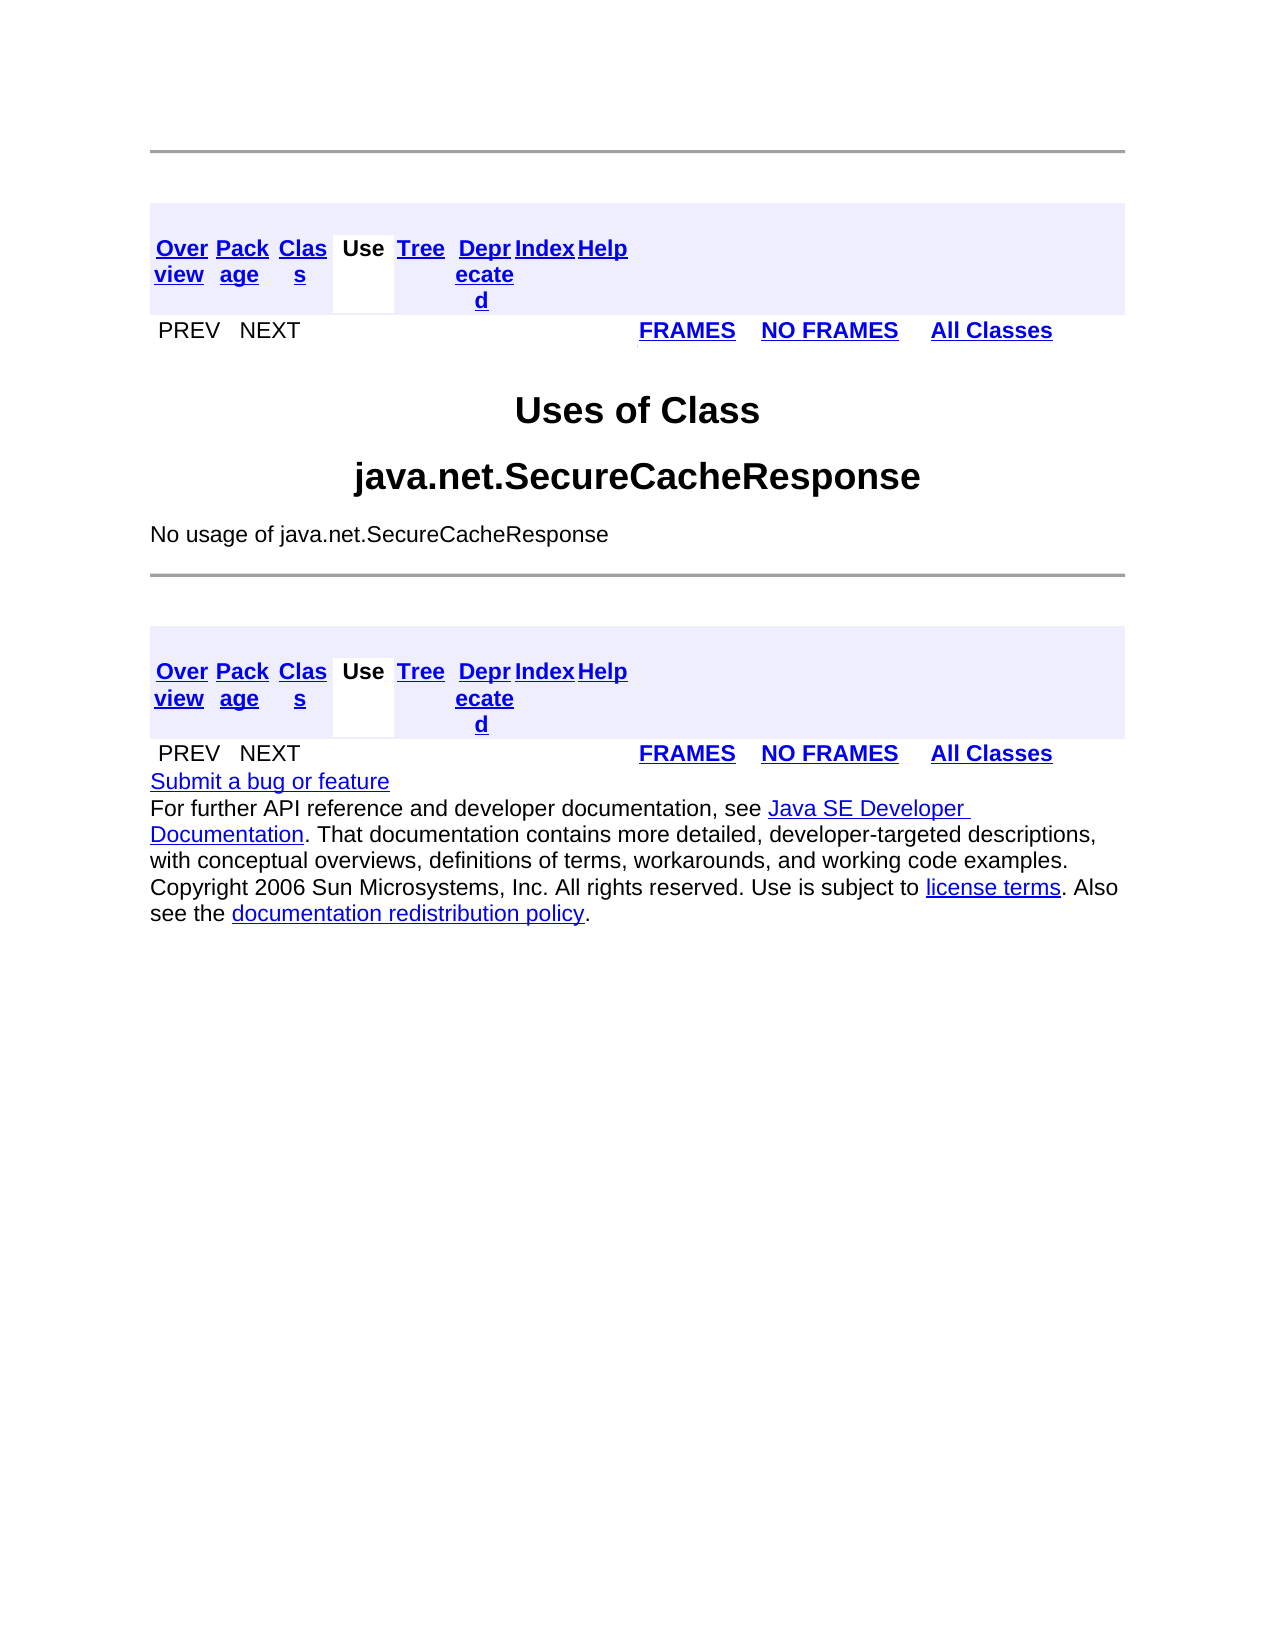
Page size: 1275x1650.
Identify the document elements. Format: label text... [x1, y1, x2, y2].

text For further API reference and developer documentation, see Java SE Developer Documentation. That documentation contains more detailed, developer-targeted descriptions, with conceptual overviews, definitions of terms, workarounds, and working code examples. [150, 795, 1125, 874]
table_cell FRAMES NO FRAMES All Classes [638, 315, 1125, 345]
text java.net.SecureCacheResponse [150, 454, 1125, 497]
text Submit a bug or feature [150, 768, 1125, 795]
table_header [150, 203, 1125, 315]
text Copyright 2006 Sun Microsystems, Inc. All rights reserved. Use is subject to license terms. Also see the documentation redistribution policy. [150, 874, 1125, 926]
table_cell PREV NEXT [150, 315, 637, 345]
table_cell PREV NEXT [150, 739, 637, 768]
table_cell FRAMES NO FRAMES All Classes [638, 739, 1125, 768]
text Uses of Class [150, 388, 1125, 431]
text No usage of java.net.SecureCacheResponse [150, 521, 1125, 547]
table_header [150, 626, 1125, 739]
